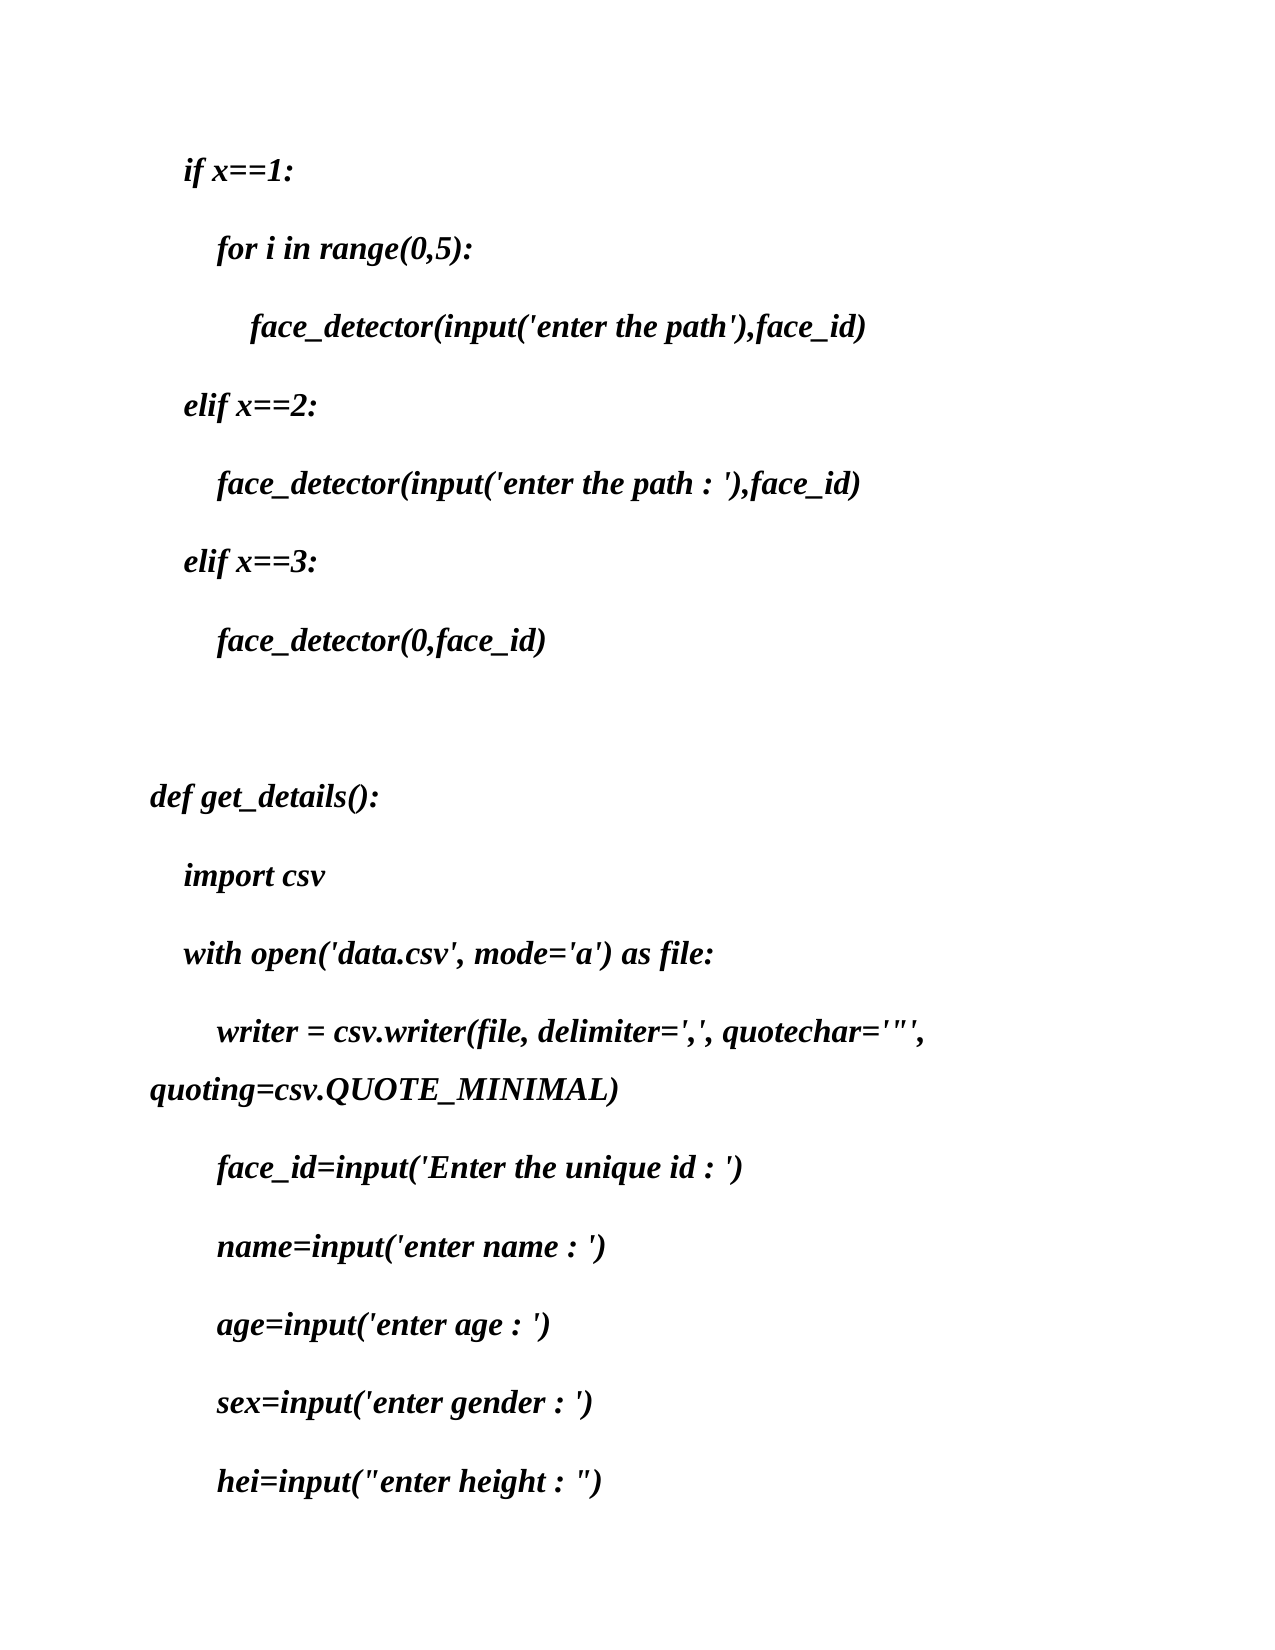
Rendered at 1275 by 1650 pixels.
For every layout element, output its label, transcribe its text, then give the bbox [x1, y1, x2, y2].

text writer = csv.writer(file, delimiter=',', quotechar='"', quoting=csv.QUOTE_MINIMAL) [150, 1012, 1125, 1107]
text face_detector(input('enter the path'),face_id) [150, 307, 1125, 345]
text sex=input('enter gender : ') [150, 1382, 1125, 1421]
text elif x==3: [150, 542, 1125, 580]
text for i in range(0,5): [150, 228, 1125, 267]
text import csv [150, 855, 1125, 893]
text elif x==2: [150, 385, 1125, 423]
text with open('data.csv', mode='a') as file: [150, 933, 1125, 972]
text face_detector(input('enter the path : '),face_id) [150, 463, 1125, 502]
text face_detector(0,face_id) [150, 620, 1125, 658]
text def get_details(): [150, 777, 1125, 815]
text name=input('enter name : ') [150, 1226, 1125, 1264]
text face_id=input('Enter the unique id : ') [150, 1147, 1125, 1186]
text hei=input("enter height : ") [150, 1461, 1125, 1499]
text age=input('enter age : ') [150, 1304, 1125, 1342]
text if x==1: [150, 150, 1125, 188]
